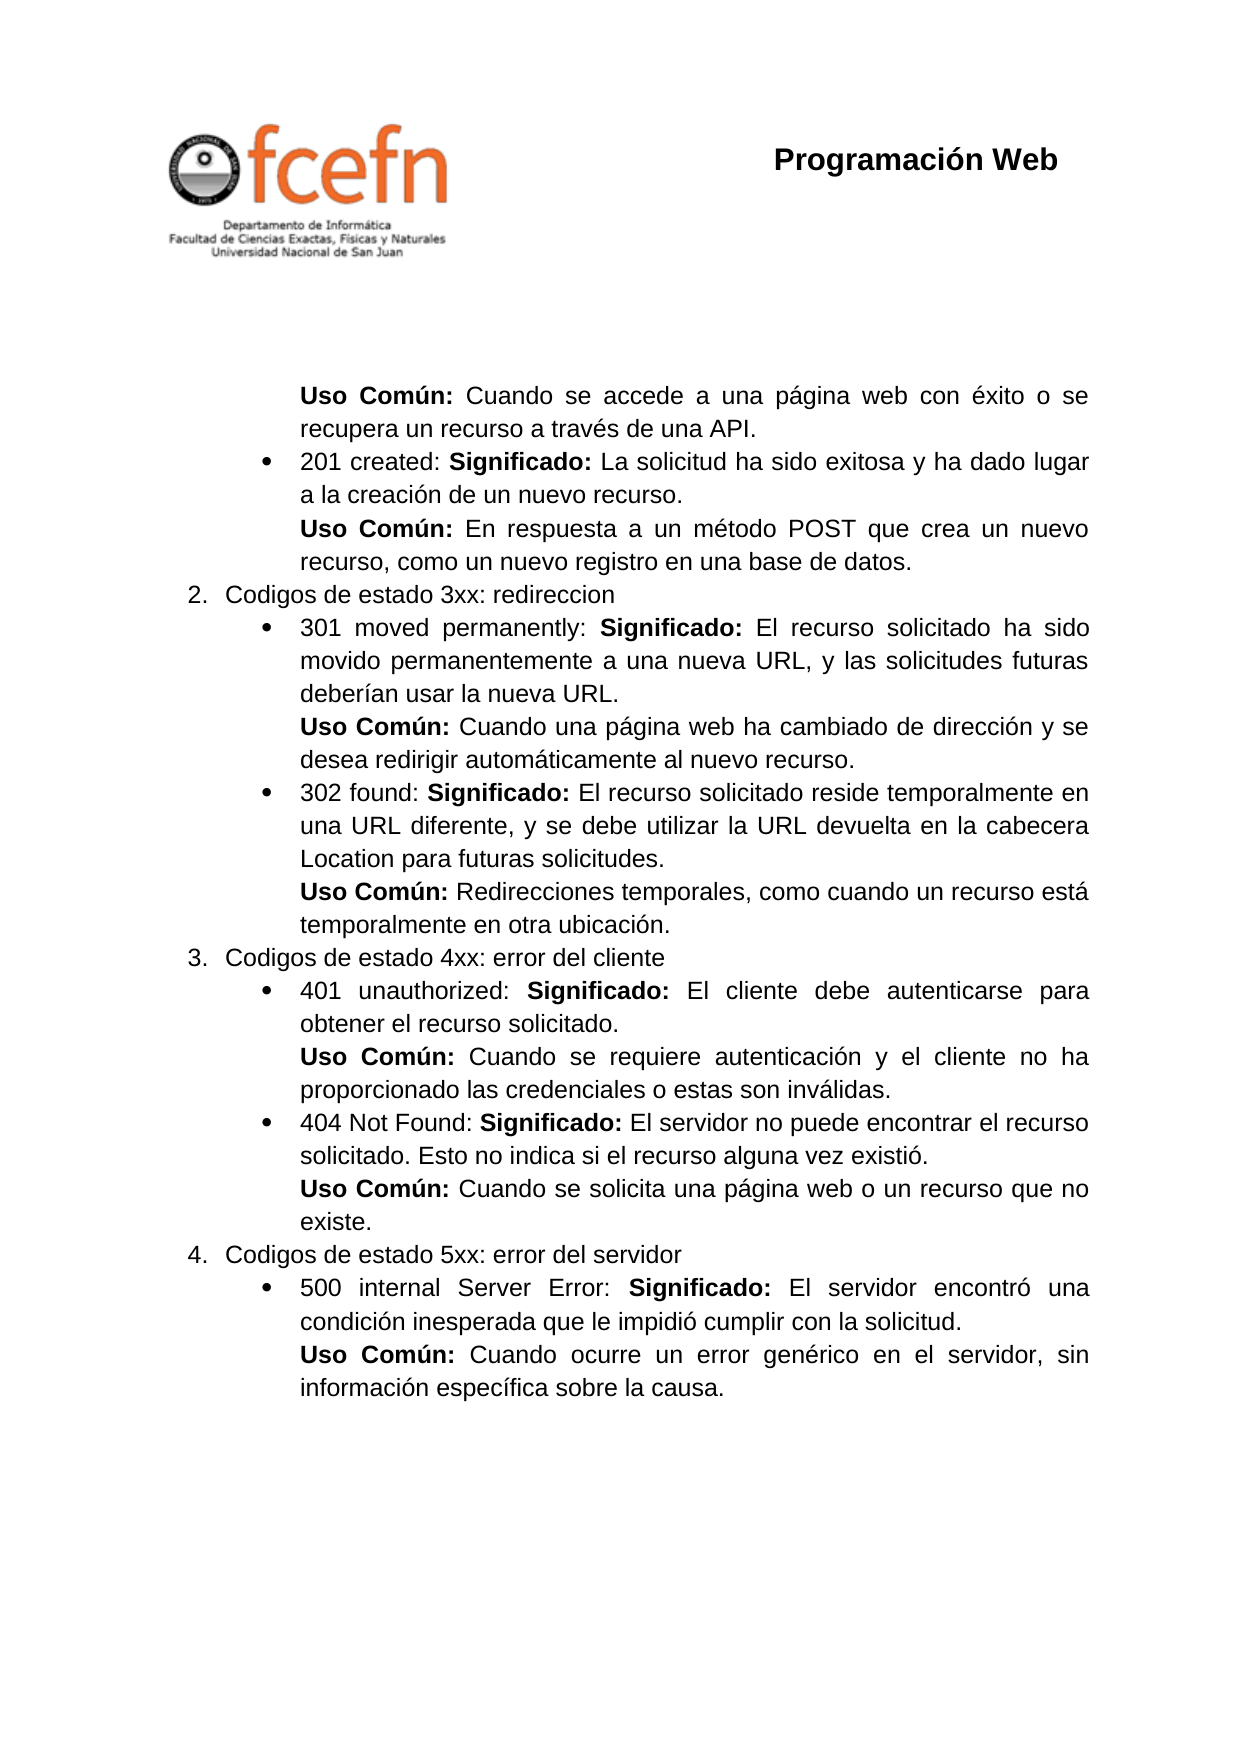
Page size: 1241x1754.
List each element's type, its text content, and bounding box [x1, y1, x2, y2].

list 401 unauthorized: Significado: El cliente debe autenticarse para obtener el recurso solicitado. [262, 976, 1090, 1038]
list Uso Común: Cuando una página web ha cambiado de dirección y se desea redirigir automáticamente al nuevo recurso. [300, 712, 1090, 773]
list Uso Común: Redirecciones temporales, como cuando un recurso está temporalmente en otra ubicación. [300, 877, 1090, 939]
list 201 created: Significado: La solicitud ha sido exitosa y ha dado lugar a la creación de un nuevo recurso. [262, 447, 1090, 509]
list Codigos de estado 5xx: error del servidor [187, 1240, 1090, 1269]
picture [160, 115, 458, 269]
list Uso Común: Cuando se accede a una página web con éxito o se recupera un recurso a través de una API. [300, 381, 1090, 443]
list 301 moved permanently: Significado: El recurso solicitado ha sido movido permanentemente a una nueva URL, y las solicitudes futuras deberían usar la nueva URL. [262, 613, 1090, 707]
list Uso Común: En respuesta a un método POST que crea un nuevo recurso, como un nuevo registro en una base de datos. [300, 513, 1090, 575]
list Codigos de estado 4xx: error del cliente [187, 943, 1090, 972]
list 302 found: Significado: El recurso solicitado reside temporalmente en una URL diferente, y se debe utilizar la URL devuelta en la cabecera Location para futuras solicitudes. [262, 778, 1090, 873]
list Uso Común: Cuando se solicita una página web o un recurso que no existe. [300, 1174, 1090, 1236]
list Uso Común: Cuando se requiere autenticación y el cliente no ha proporcionado las credenciales o estas son inválidas. [300, 1042, 1090, 1104]
list 404 Not Found: Significado: El servidor no puede encontrar el recurso solicitado. Esto no indica si el recurso alguna vez existió. [262, 1108, 1090, 1170]
list 500 internal Server Error: Significado: El servidor encontró una condición inesperada que le impidió cumplir con la solicitud. [262, 1273, 1090, 1335]
list Codigos de estado 3xx: redireccion [187, 579, 1090, 608]
list Uso Común: Cuando ocurre un error genérico en el servidor, sin información específica sobre la causa. [300, 1339, 1090, 1401]
